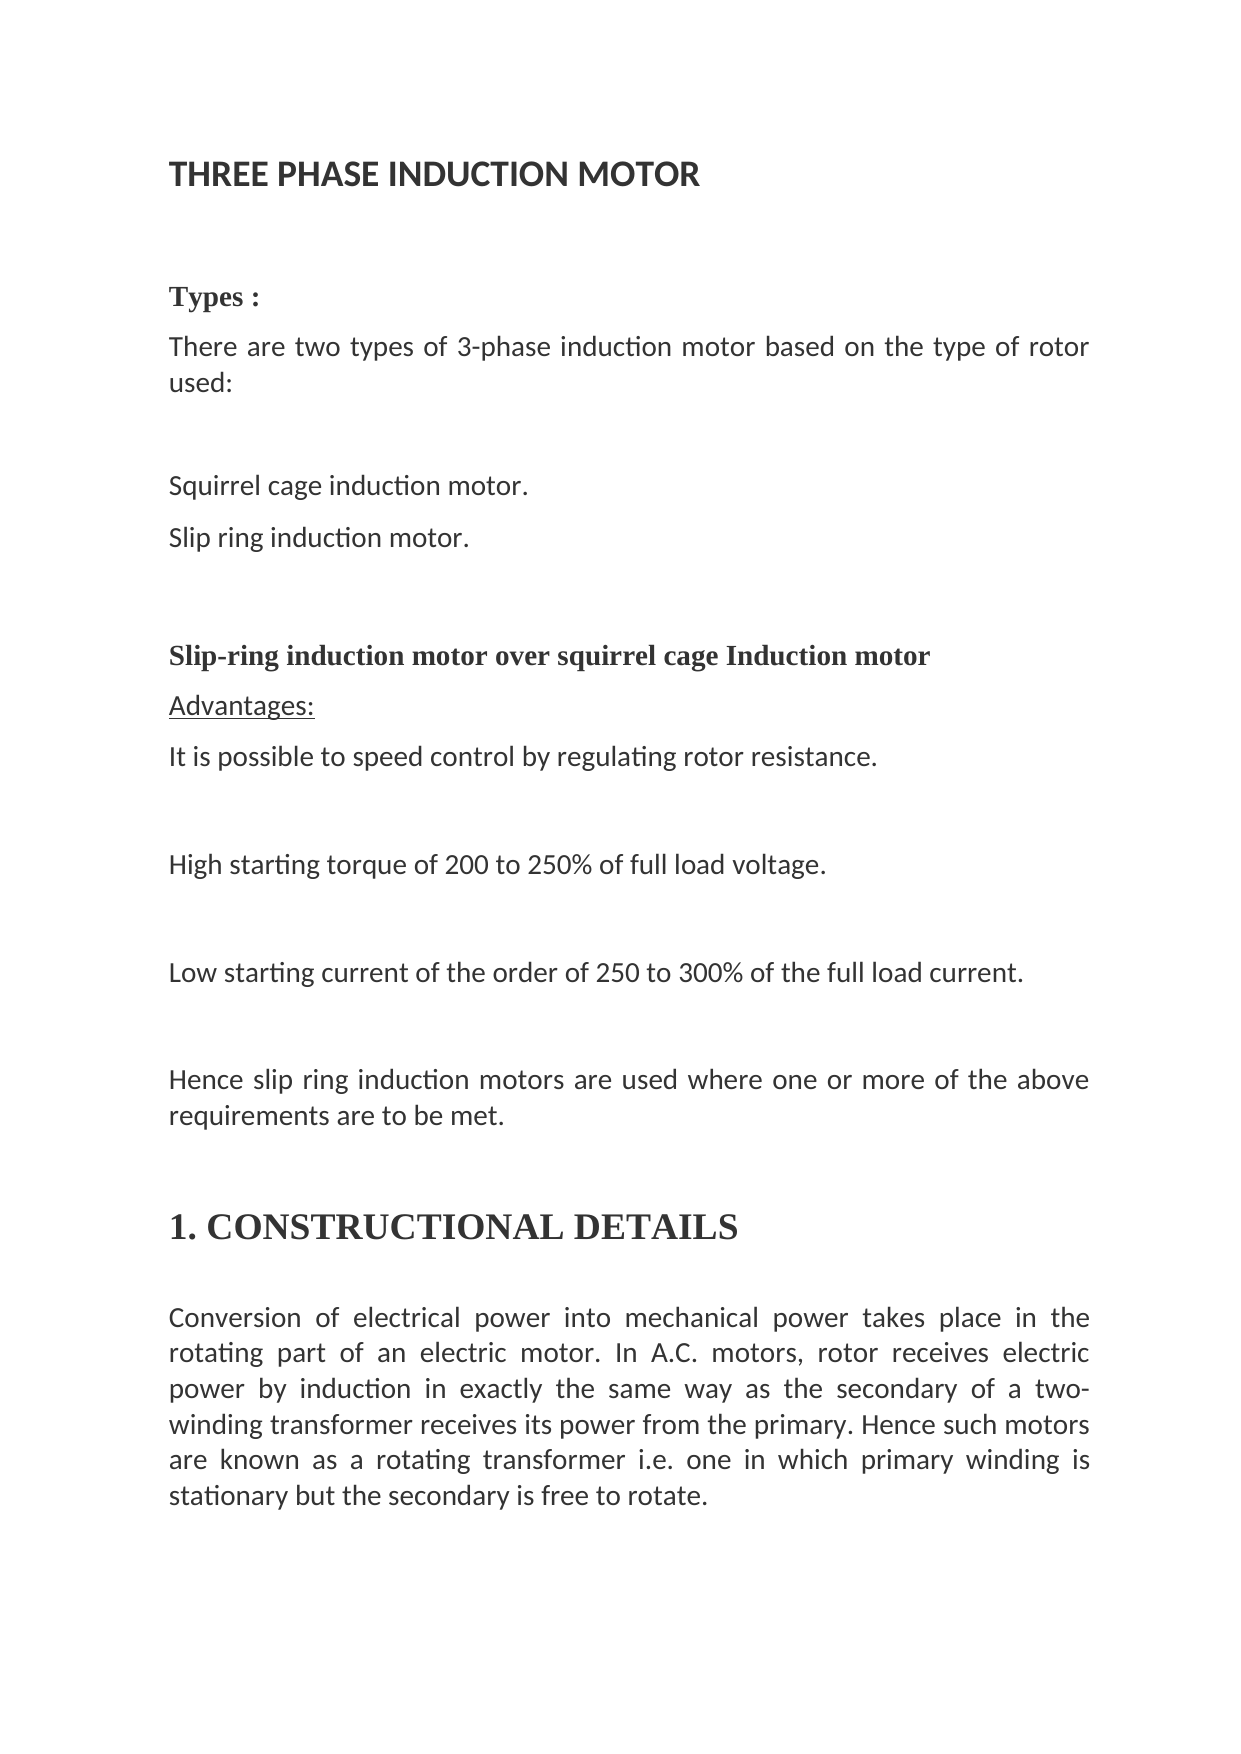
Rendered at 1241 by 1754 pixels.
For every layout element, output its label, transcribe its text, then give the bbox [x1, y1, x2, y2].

text Slip ring induction motor. [169, 519, 1090, 554]
text Conversion of electrical power into mechanical power takes place in the rotating part of an electric motor. In A.C. motors, rotor receives electric power by induction in exactly the same way as the secondary of a two-winding transformer receives its power from the primary. Hence such motors are known as a rotating transformer i.e. one in which primary winding is stationary but the secondary is free to rotate. [169, 1299, 1090, 1513]
subtitle 1. CONSTRUCTIONAL DETAILS [169, 1204, 1090, 1248]
text High starting torque of 200 to 250% of full load voltage. [169, 846, 1090, 882]
text Squirrel cage induction motor. [169, 467, 1090, 502]
text There are two types of 3-phase induction motor based on the type of rotor used: [169, 328, 1090, 400]
subtitle Types : [169, 279, 1090, 313]
text Low starting current of the order of 250 to 300% of the full load current. [169, 954, 1090, 989]
text Advantages: [169, 687, 1090, 723]
text It is possible to speed control by regulating rotor resistance. [169, 738, 1090, 774]
subtitle Slip-ring induction motor over squirrel cage Induction motor [169, 638, 1090, 672]
text THREE PHASE INDUCTION MOTOR [169, 150, 1090, 196]
text Hence slip ring induction motors are used where one or more of the above requirements are to be met. [169, 1061, 1090, 1133]
